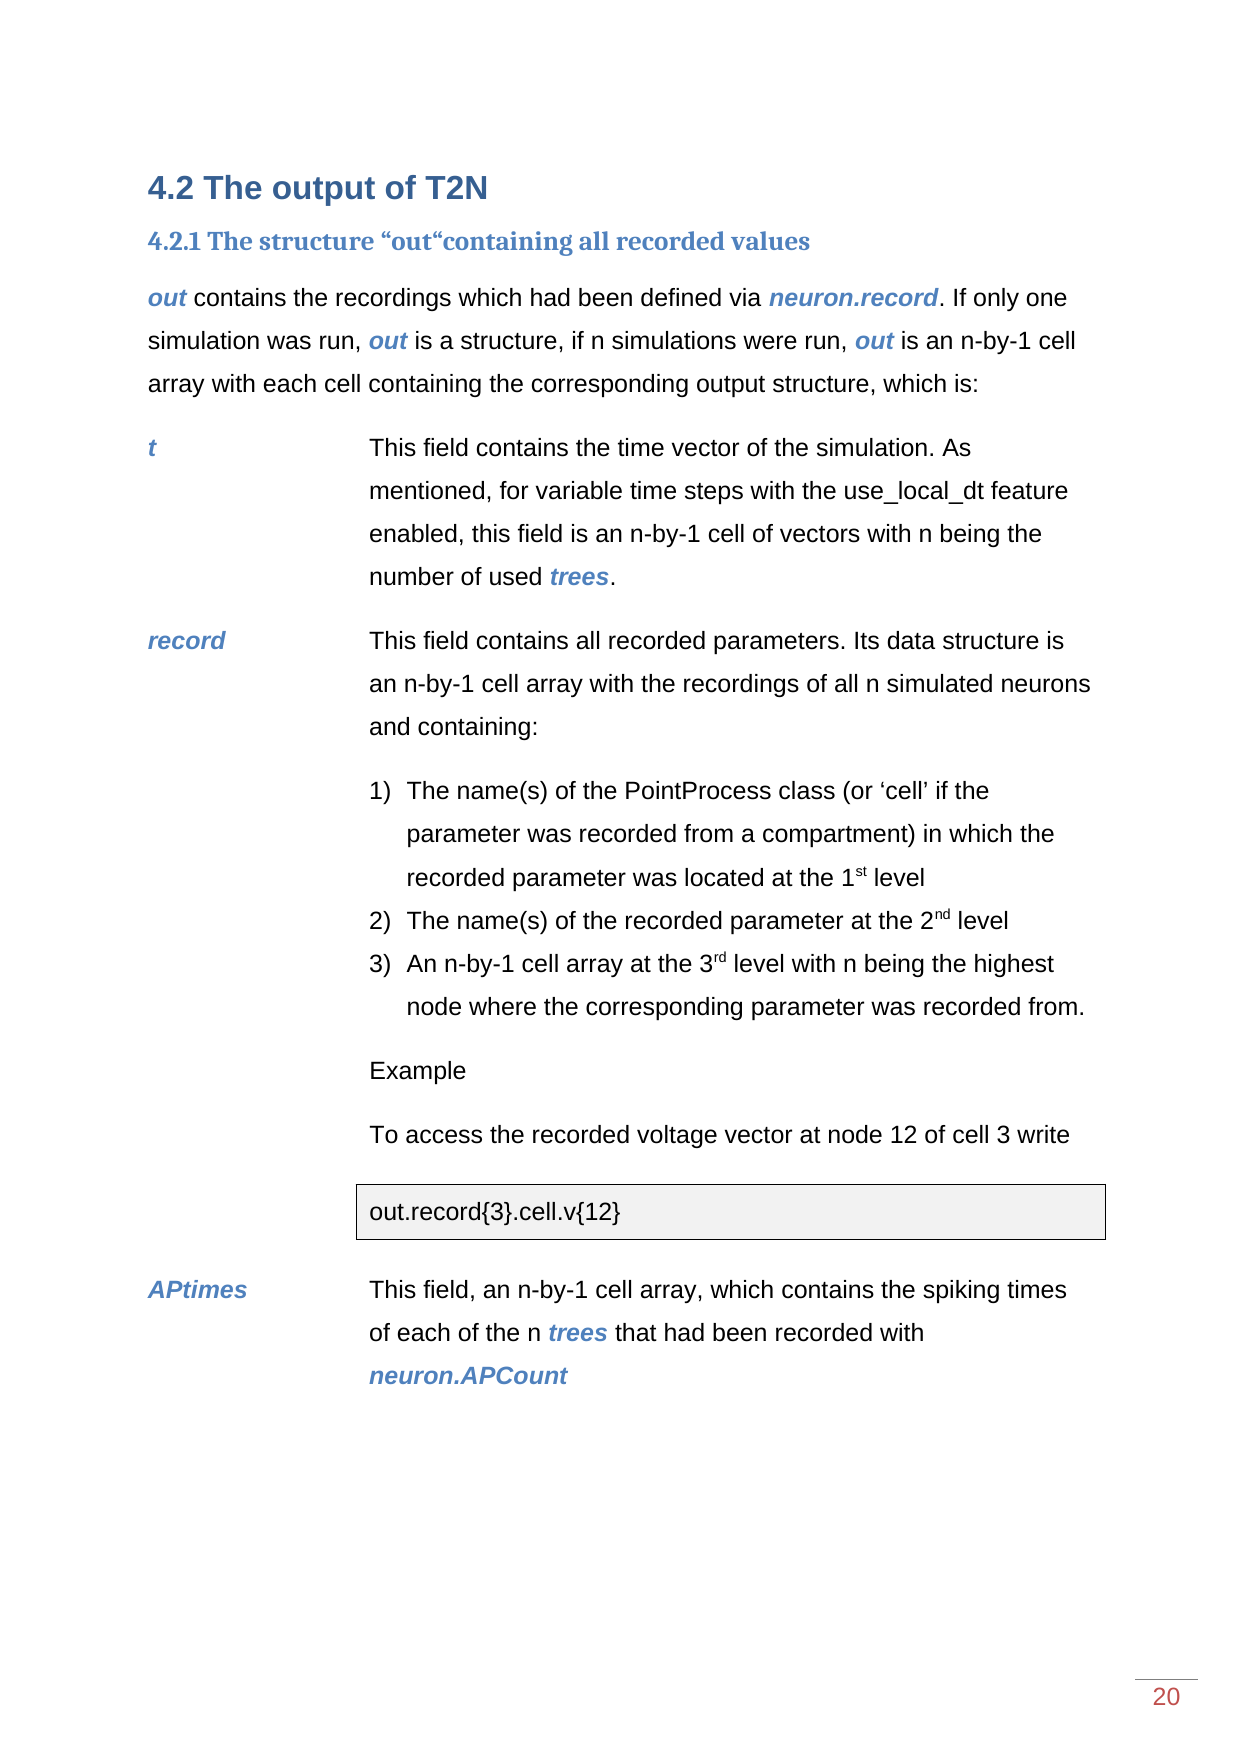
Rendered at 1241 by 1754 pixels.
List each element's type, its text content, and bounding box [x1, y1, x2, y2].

text out.record{3}.cell.v{12} [357, 1185, 1105, 1239]
text APtimes This field, an n-by-1 cell array, which contains the spiking times of each of the n trees that had been recorded with neuron.APCount [148, 1275, 1093, 1390]
list The name(s) of the PointProcess class (or ‘cell’ if the parameter was recorded from a compartment) in which the recorded parameter was located at the 1st level [369, 776, 1093, 891]
list The name(s) of the recorded parameter at the 2nd level [369, 906, 1093, 934]
text record This field contains all recorded parameters. Its data structure is an n-by-1 cell array with the recordings of all n simulated neurons and containing: [148, 626, 1093, 741]
text out contains the recordings which had been defined via neuron.record. If only one simulation was run, out is a structure, if n simulations were run, out is an n-by-1 cell array with each cell containing the corresponding output structure, which is: [148, 283, 1093, 398]
subtitle 4.2.1 The structure “out“containing all recorded values [148, 226, 1093, 257]
text To access the recorded voltage vector at node 12 of cell 3 write [148, 1120, 1093, 1149]
list An n-by-1 cell array at the 3rd level with n being the highest node where the corresponding parameter was recorded from. [369, 949, 1093, 1021]
subtitle 4.2 The output of T2N [148, 168, 1093, 207]
text Example [148, 1056, 1093, 1085]
text t This field contains the time vector of the simulation. As mentioned, for variable time steps with the use_local_dt feature enabled, this field is an n-by-1 cell of vectors with n being the number of used trees. [148, 433, 1093, 591]
